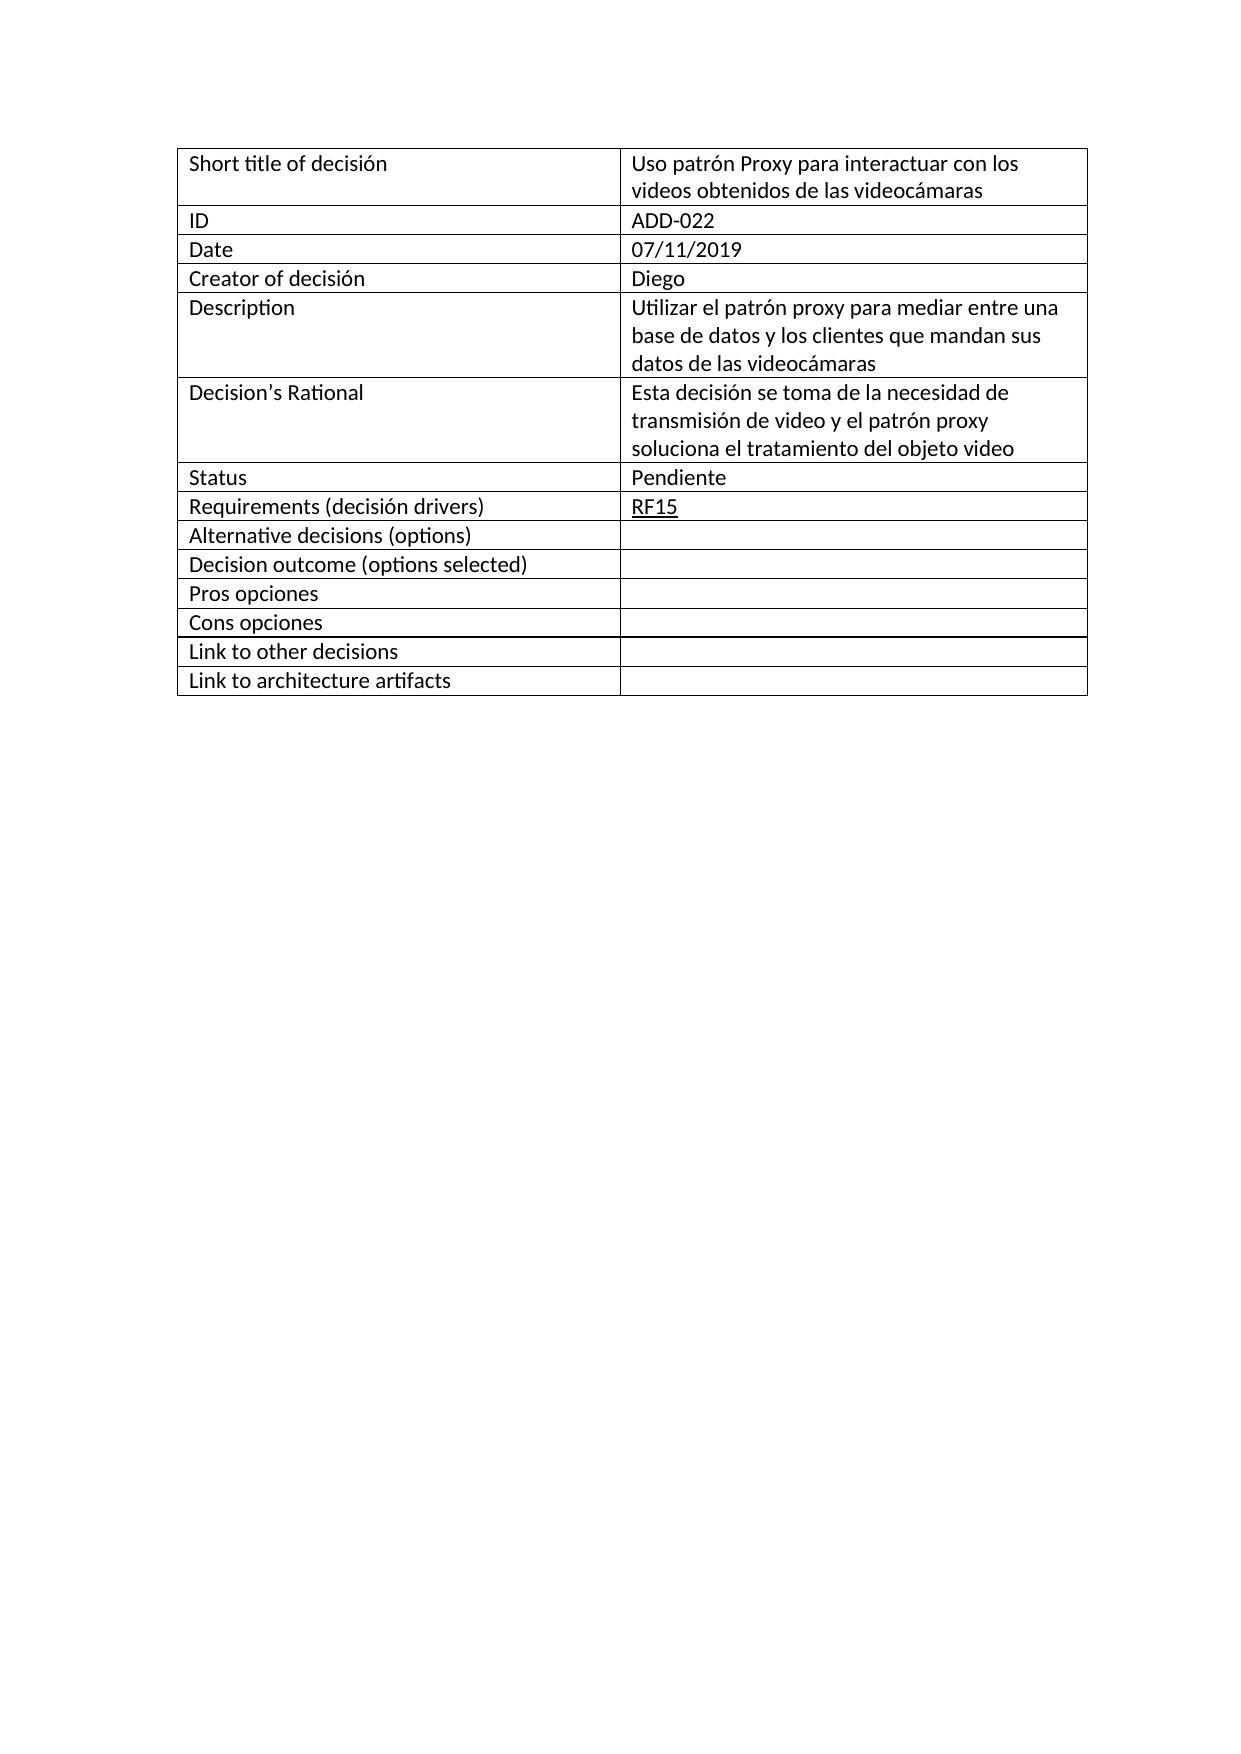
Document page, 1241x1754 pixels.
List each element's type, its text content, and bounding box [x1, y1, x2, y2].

table_cell Status [178, 463, 620, 491]
table_cell [621, 609, 1087, 636]
table_cell [621, 667, 1087, 694]
table_cell ADD-022 [621, 206, 1087, 234]
table_cell Link to other decisions [178, 638, 620, 666]
table_cell Utilizar el patrón proxy para mediar entre una base de datos y los clientes que mandan sus datos de las videocámaras [621, 293, 1087, 377]
table_header Short title of decisión [178, 149, 620, 205]
table_cell Requirements (decisión drivers) [178, 492, 620, 520]
table_cell Date [178, 235, 620, 263]
table_cell [621, 579, 1087, 607]
table_cell 07/11/2019 [621, 235, 1087, 263]
table_cell Link to architecture artifacts [178, 667, 620, 694]
table_cell Pros opciones [178, 579, 620, 607]
table_cell Description [178, 293, 620, 377]
table_cell [621, 521, 1087, 549]
table_cell Pendiente [621, 463, 1087, 491]
table_cell Diego [621, 264, 1087, 292]
table_cell Cons opciones [178, 609, 620, 636]
table_cell Alternative decisions (options) [178, 521, 620, 549]
table_cell Creator of decisión [178, 264, 620, 292]
table_cell Esta decisión se toma de la necesidad de transmisión de video y el patrón proxy soluciona el tratamiento del objeto video [621, 378, 1087, 462]
table_header Uso patrón Proxy para interactuar con los videos obtenidos de las videocámaras [621, 149, 1087, 205]
table_cell [621, 550, 1087, 578]
table_cell ID [178, 206, 620, 234]
table_cell [621, 638, 1087, 666]
table_cell Decision’s Rational [178, 378, 620, 462]
table_cell RF15 [621, 492, 1087, 520]
table_cell Decision outcome (options selected) [178, 550, 620, 578]
